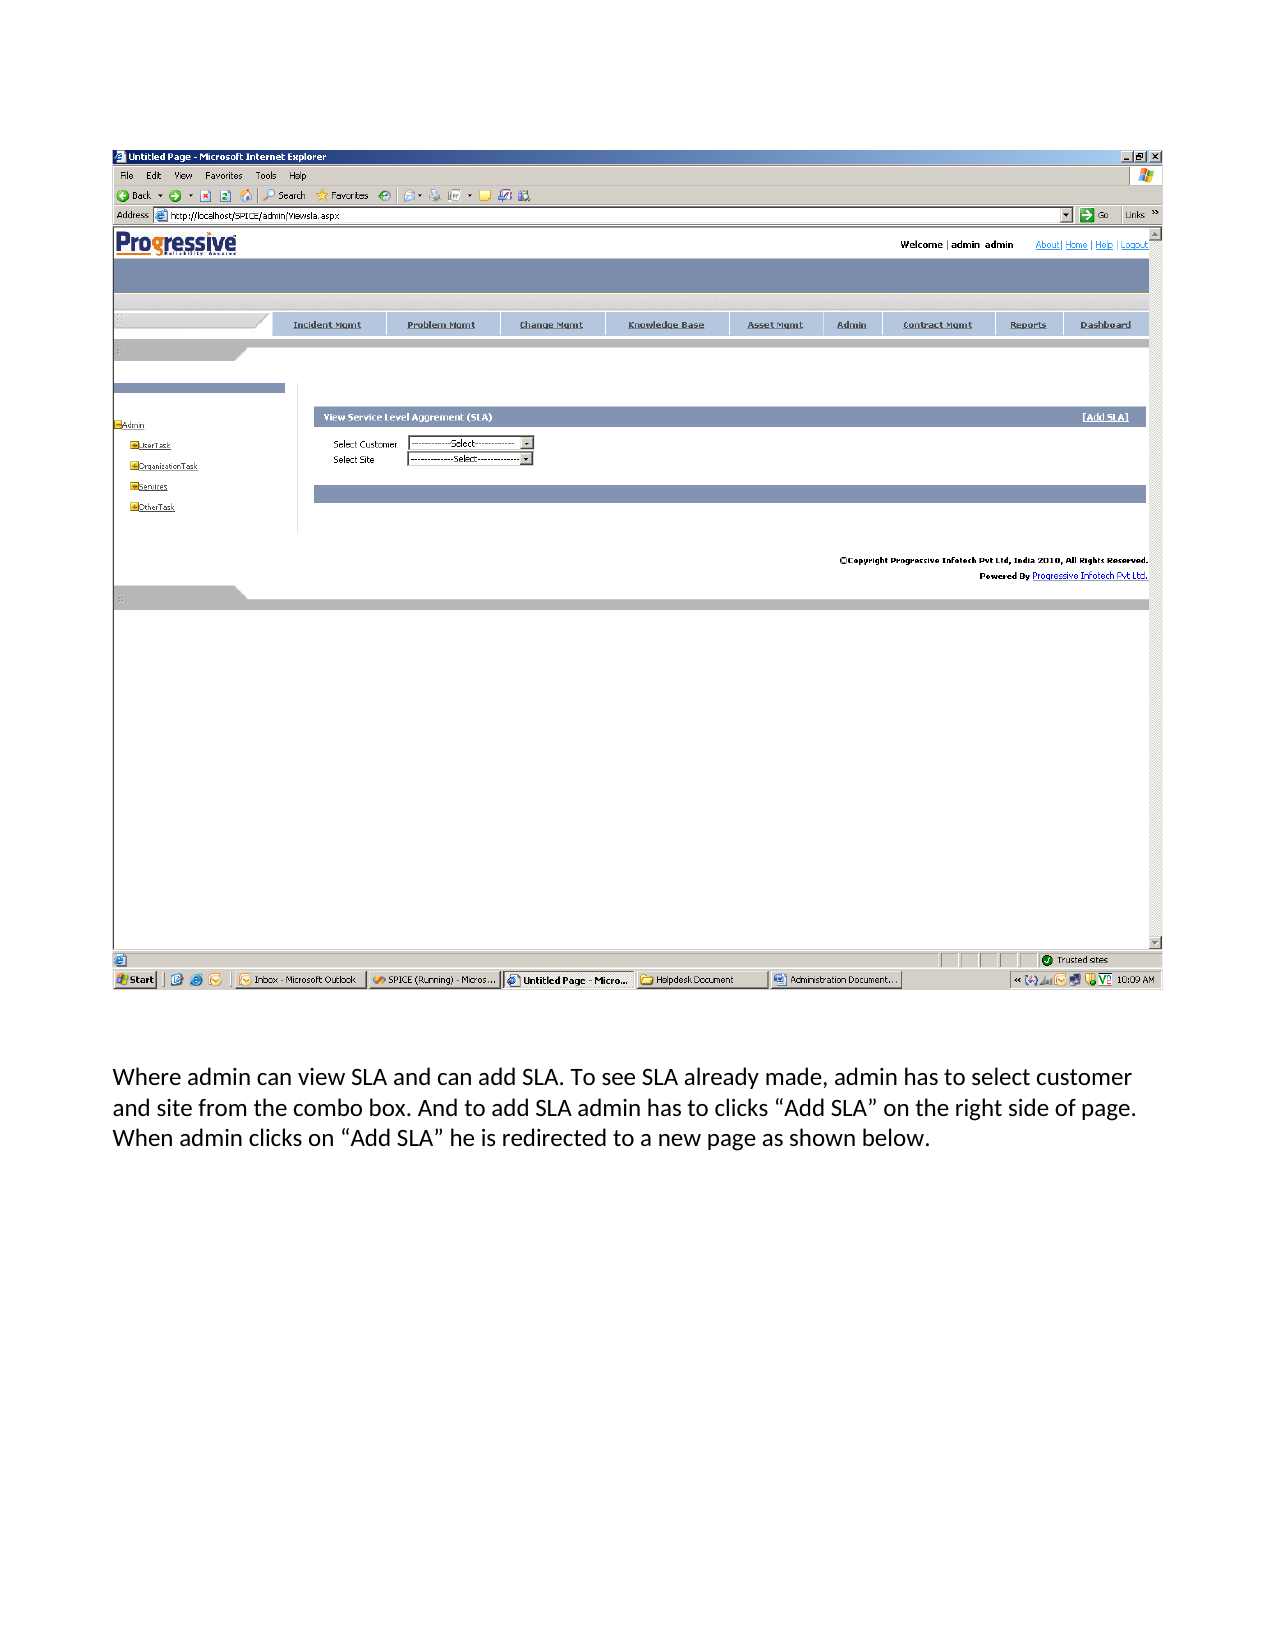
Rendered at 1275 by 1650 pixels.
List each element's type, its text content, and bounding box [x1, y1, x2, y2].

text Where admin can view SLA and can add SLA. To see SLA already made, admin has to select customer and site from the combo box. And to add SLA admin has to clicks “Add SLA” on the right side of page. When admin clicks on “Add SLA” he is redirected to a new page as shown below. [112, 1062, 1162, 1153]
picture [112, 150, 1163, 990]
